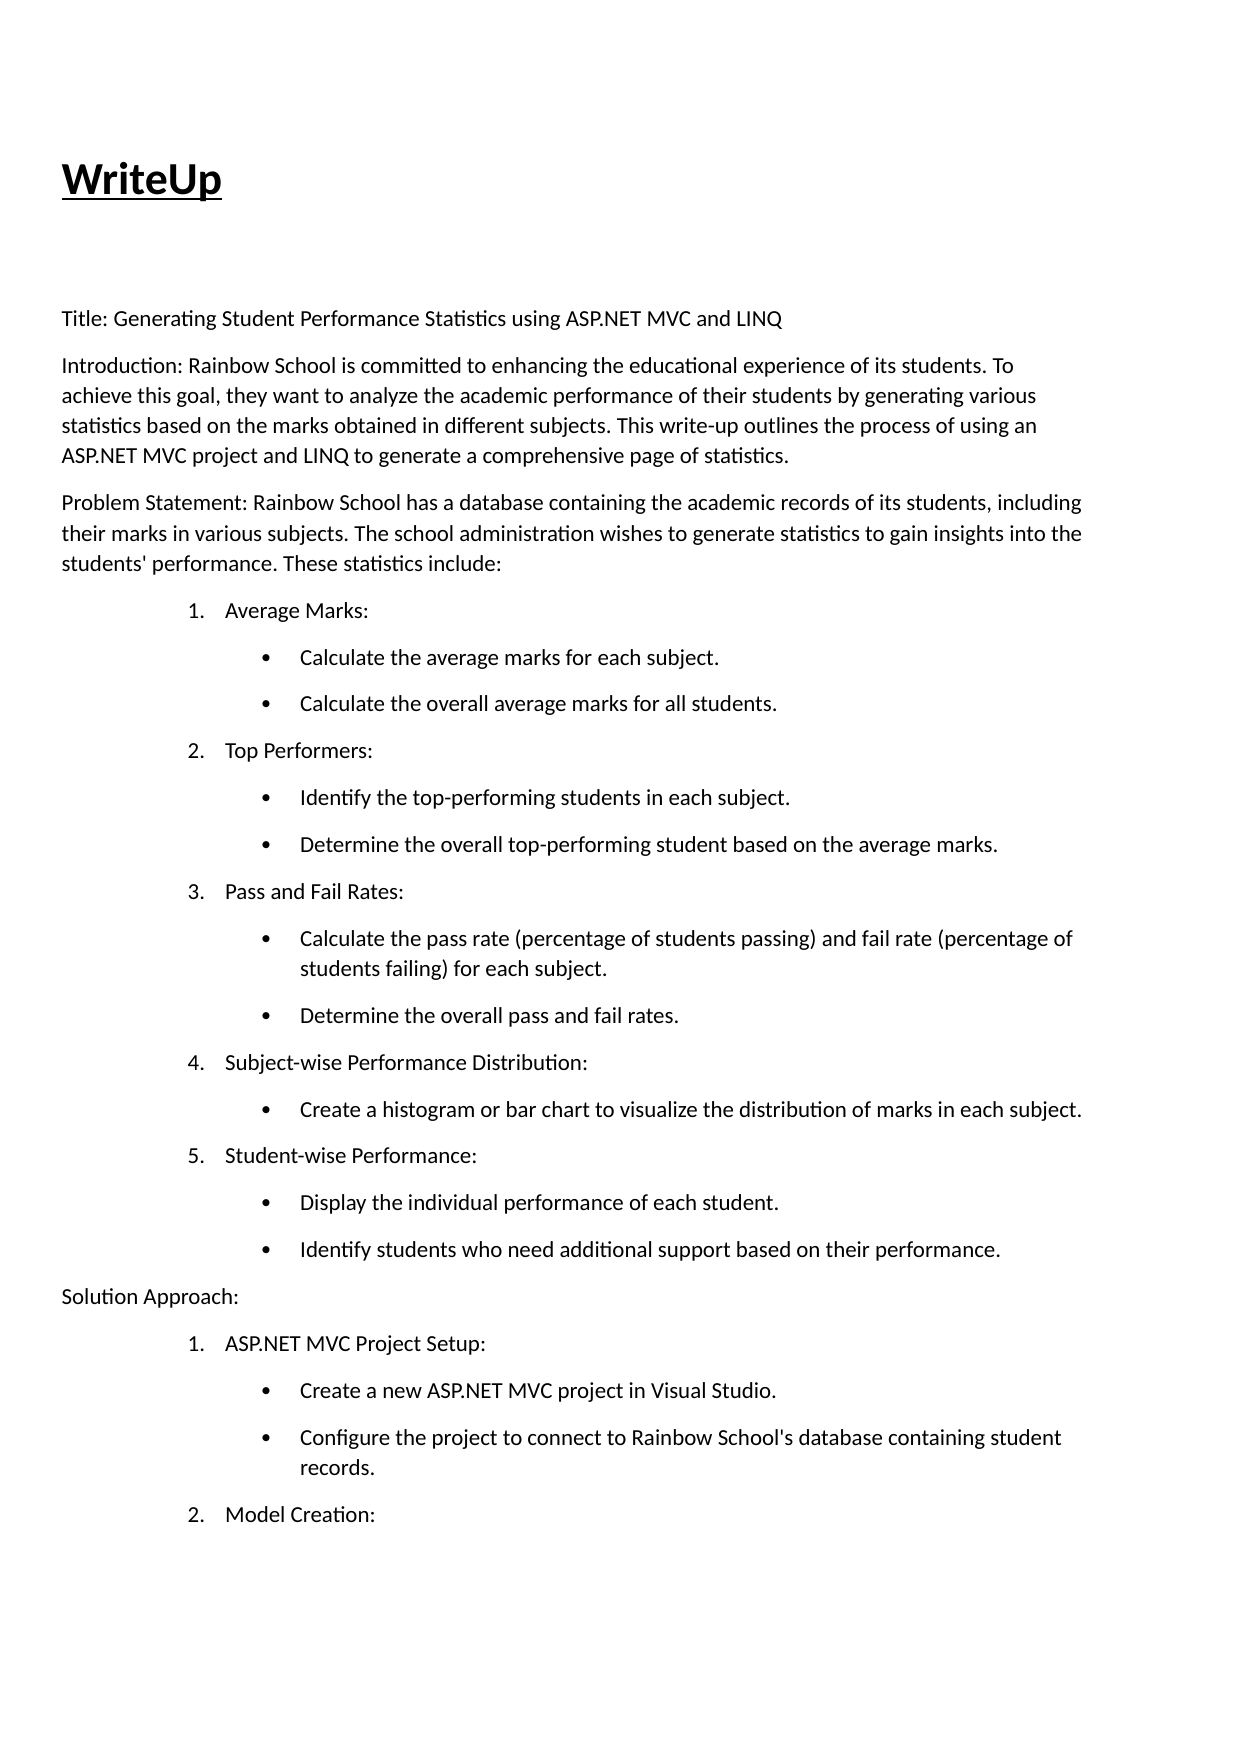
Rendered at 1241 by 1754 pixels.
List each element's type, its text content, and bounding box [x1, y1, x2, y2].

list Display the individual performance of each student. [262, 1188, 1090, 1216]
list Calculate the overall average marks for all students. [262, 689, 1090, 717]
list Calculate the pass rate (percentage of students passing) and fail rate (percentage of students failing) for each subject. [262, 924, 1090, 982]
list Subject-wise Performance Distribution: [187, 1048, 1090, 1076]
list Determine the overall top-performing student based on the average marks. [262, 830, 1090, 858]
list Identify the top-performing students in each subject. [262, 783, 1090, 811]
list ASP.NET MVC Project Setup: [187, 1329, 1090, 1357]
list Calculate the average marks for each subject. [262, 643, 1090, 671]
list Configure the project to connect to Rainbow School's database containing student records. [262, 1423, 1090, 1481]
text Introduction: Rainbow School is committed to enhancing the educational experience of its students. To achieve this goal, they want to analyze the academic performance of their students by generating various statistics based on the marks obtained in different subjects. This write-up outlines the process of using an ASP.NET MVC project and LINQ to generate a comprehensive page of statistics. [61, 351, 1090, 469]
list Top Performers: [187, 736, 1090, 764]
list Identify students who need additional support based on their performance. [262, 1235, 1090, 1263]
list Determine the overall pass and fail rates. [262, 1001, 1090, 1029]
text Solution Approach: [61, 1282, 1090, 1310]
list Average Marks: [187, 596, 1090, 624]
list Pass and Fail Rates: [187, 877, 1090, 905]
list Model Creation: [187, 1500, 1090, 1528]
text Title: Generating Student Performance Statistics using ASP.NET MVC and LINQ [61, 274, 1090, 332]
text WriteUp [61, 150, 1090, 206]
list Create a histogram or bar chart to visualize the distribution of marks in each subject. [262, 1095, 1090, 1123]
list Student-wise Performance: [187, 1142, 1090, 1169]
list Create a new ASP.NET MVC project in Visual Studio. [262, 1376, 1090, 1404]
text Problem Statement: Rainbow School has a database containing the academic records of its students, including their marks in various subjects. The school administration wishes to generate statistics to gain insights into the students' performance. These statistics include: [61, 488, 1090, 577]
